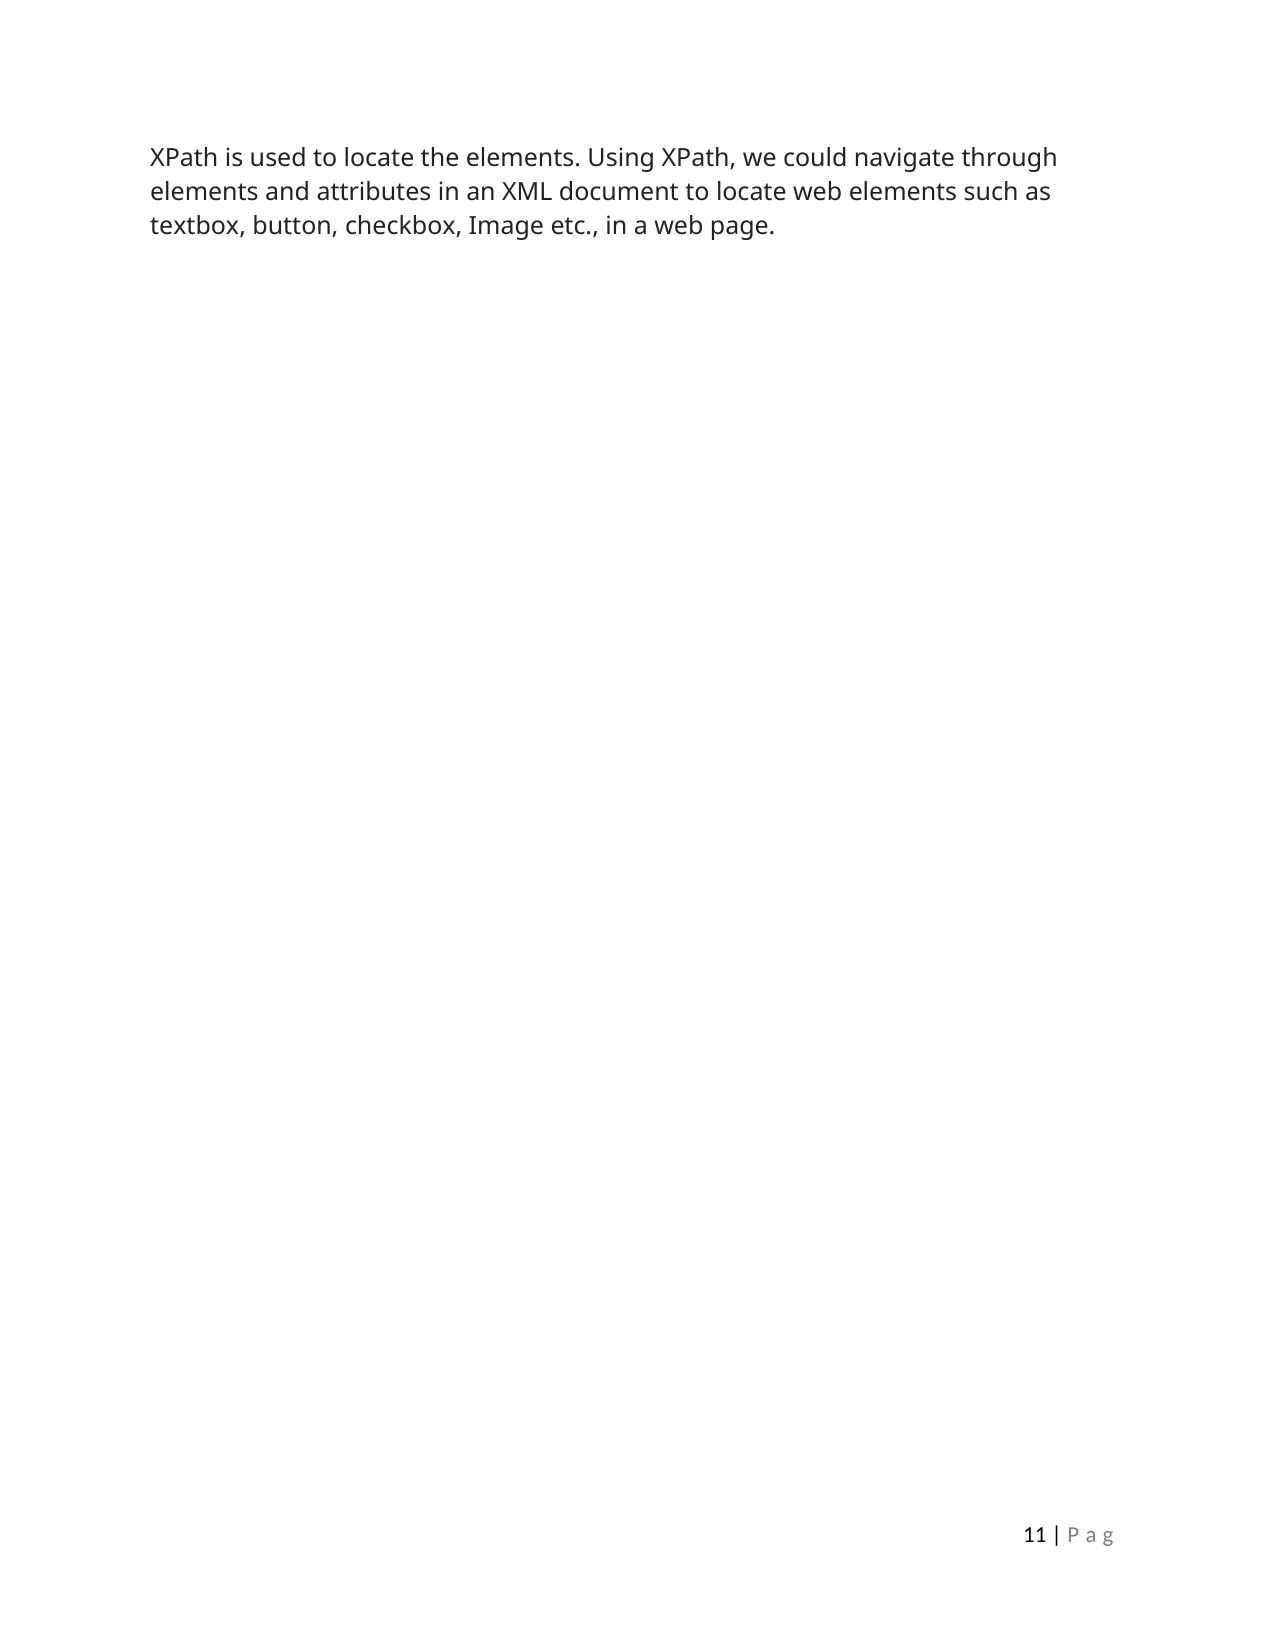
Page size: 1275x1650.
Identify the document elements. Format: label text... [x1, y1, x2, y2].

text XPath is used to locate the elements. Using XPath, we could navigate through elements and attributes in an XML document to locate web elements such as textbox, button, checkbox, Image etc., in a web page. [150, 139, 1123, 242]
